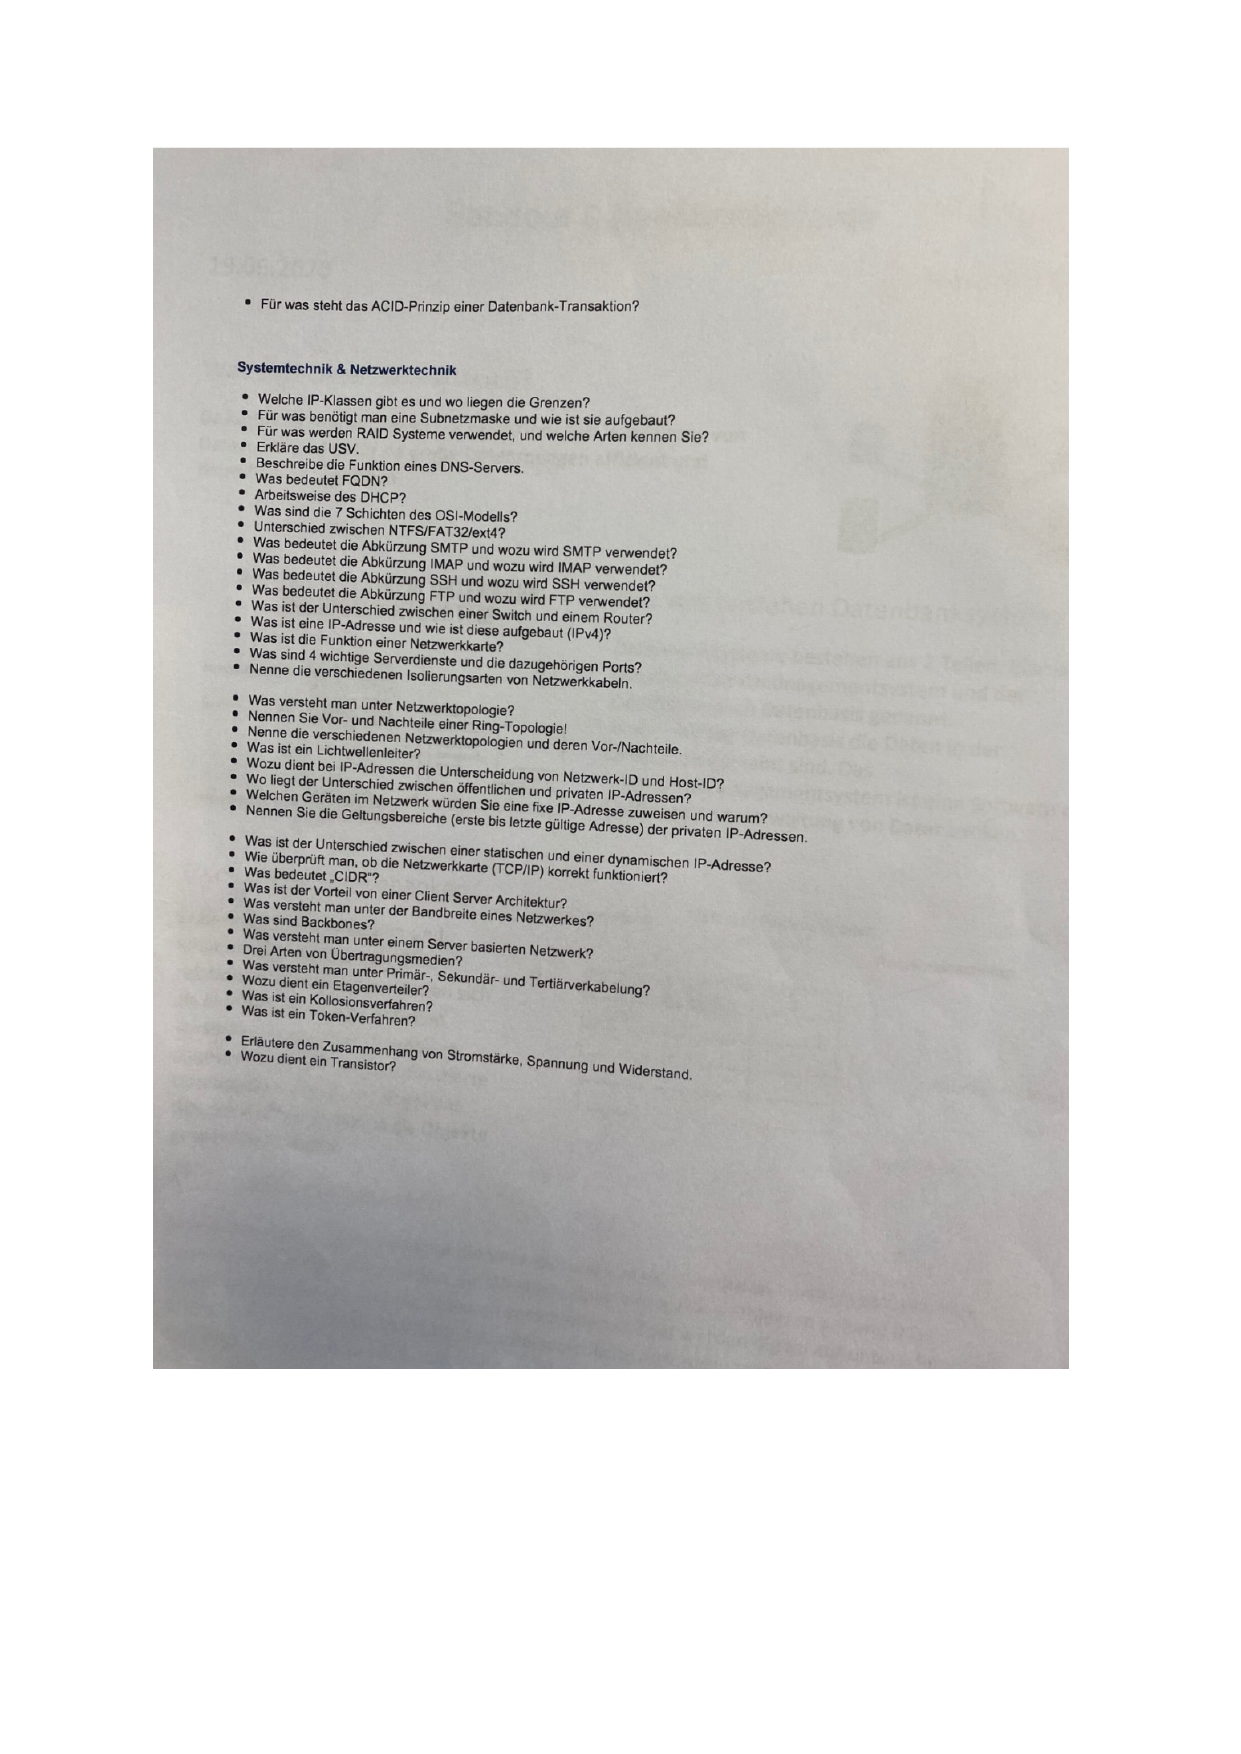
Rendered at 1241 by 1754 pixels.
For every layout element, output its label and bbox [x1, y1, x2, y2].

picture [154, 149, 1069, 1369]
